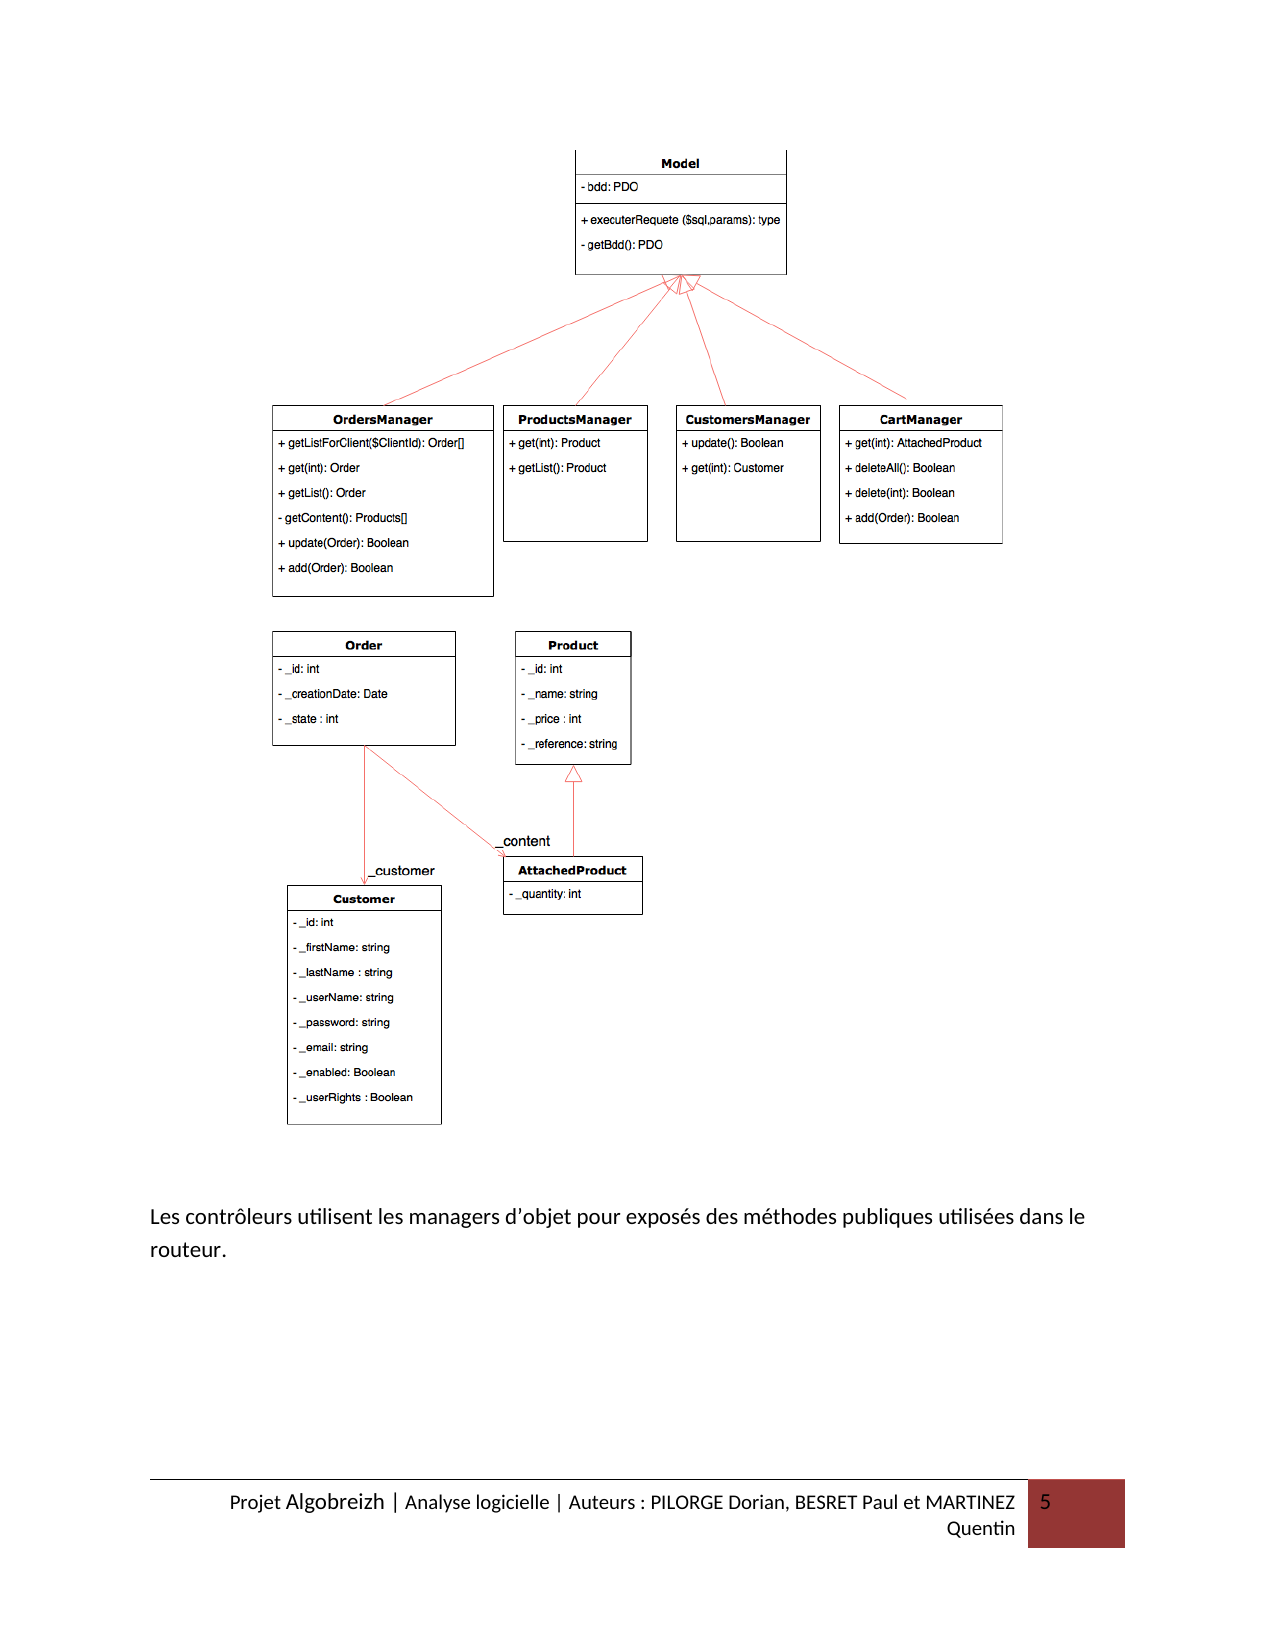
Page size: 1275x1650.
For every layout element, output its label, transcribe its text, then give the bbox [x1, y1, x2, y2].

picture [272, 150, 1003, 1125]
text Les contrôleurs utilisent les managers d’objet pour exposés des méthodes publiques utilisées dans le routeur. [150, 1202, 1125, 1263]
